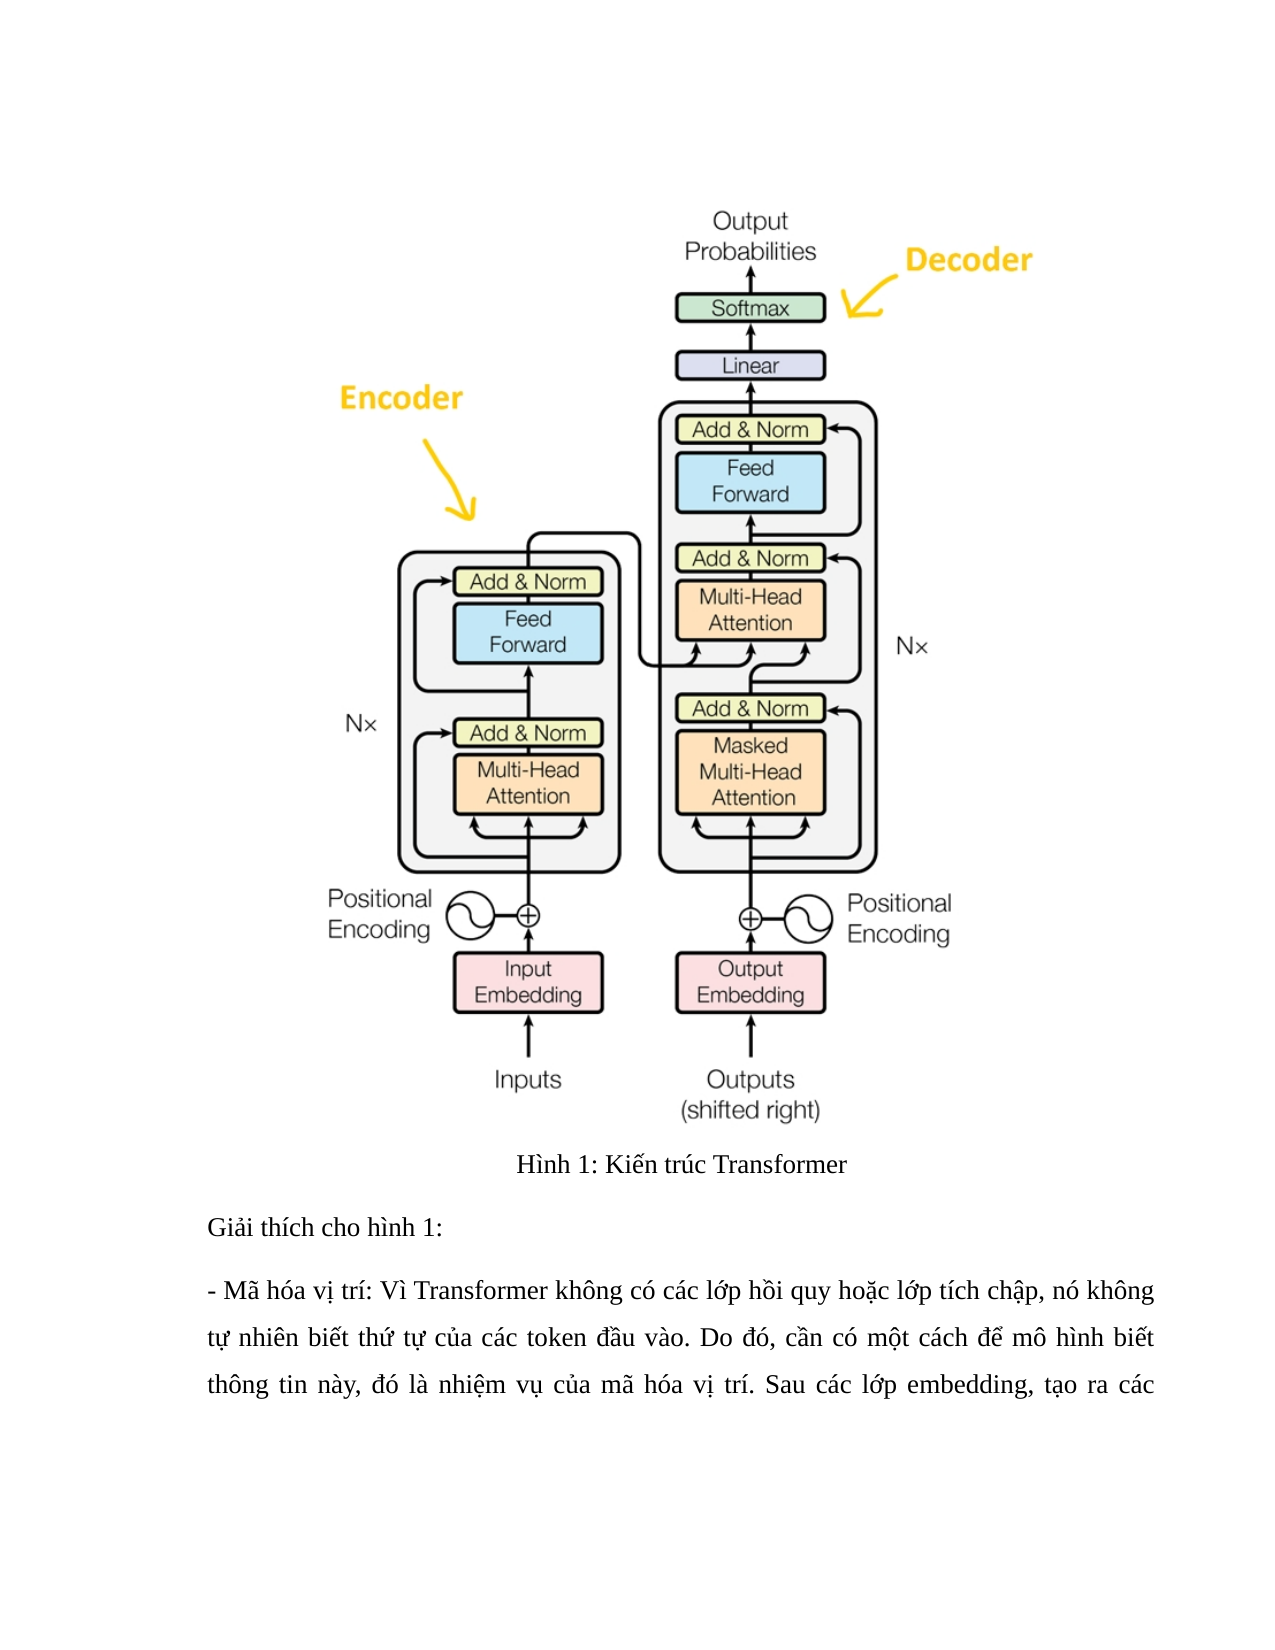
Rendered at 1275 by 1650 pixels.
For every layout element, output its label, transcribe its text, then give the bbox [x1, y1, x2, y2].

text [207, 1274, 1156, 1399]
text Hình 1: Kiến trúc Transformer [207, 1148, 1156, 1179]
text Giải thích cho hình 1: [207, 1211, 1156, 1242]
picture [327, 207, 1036, 1129]
